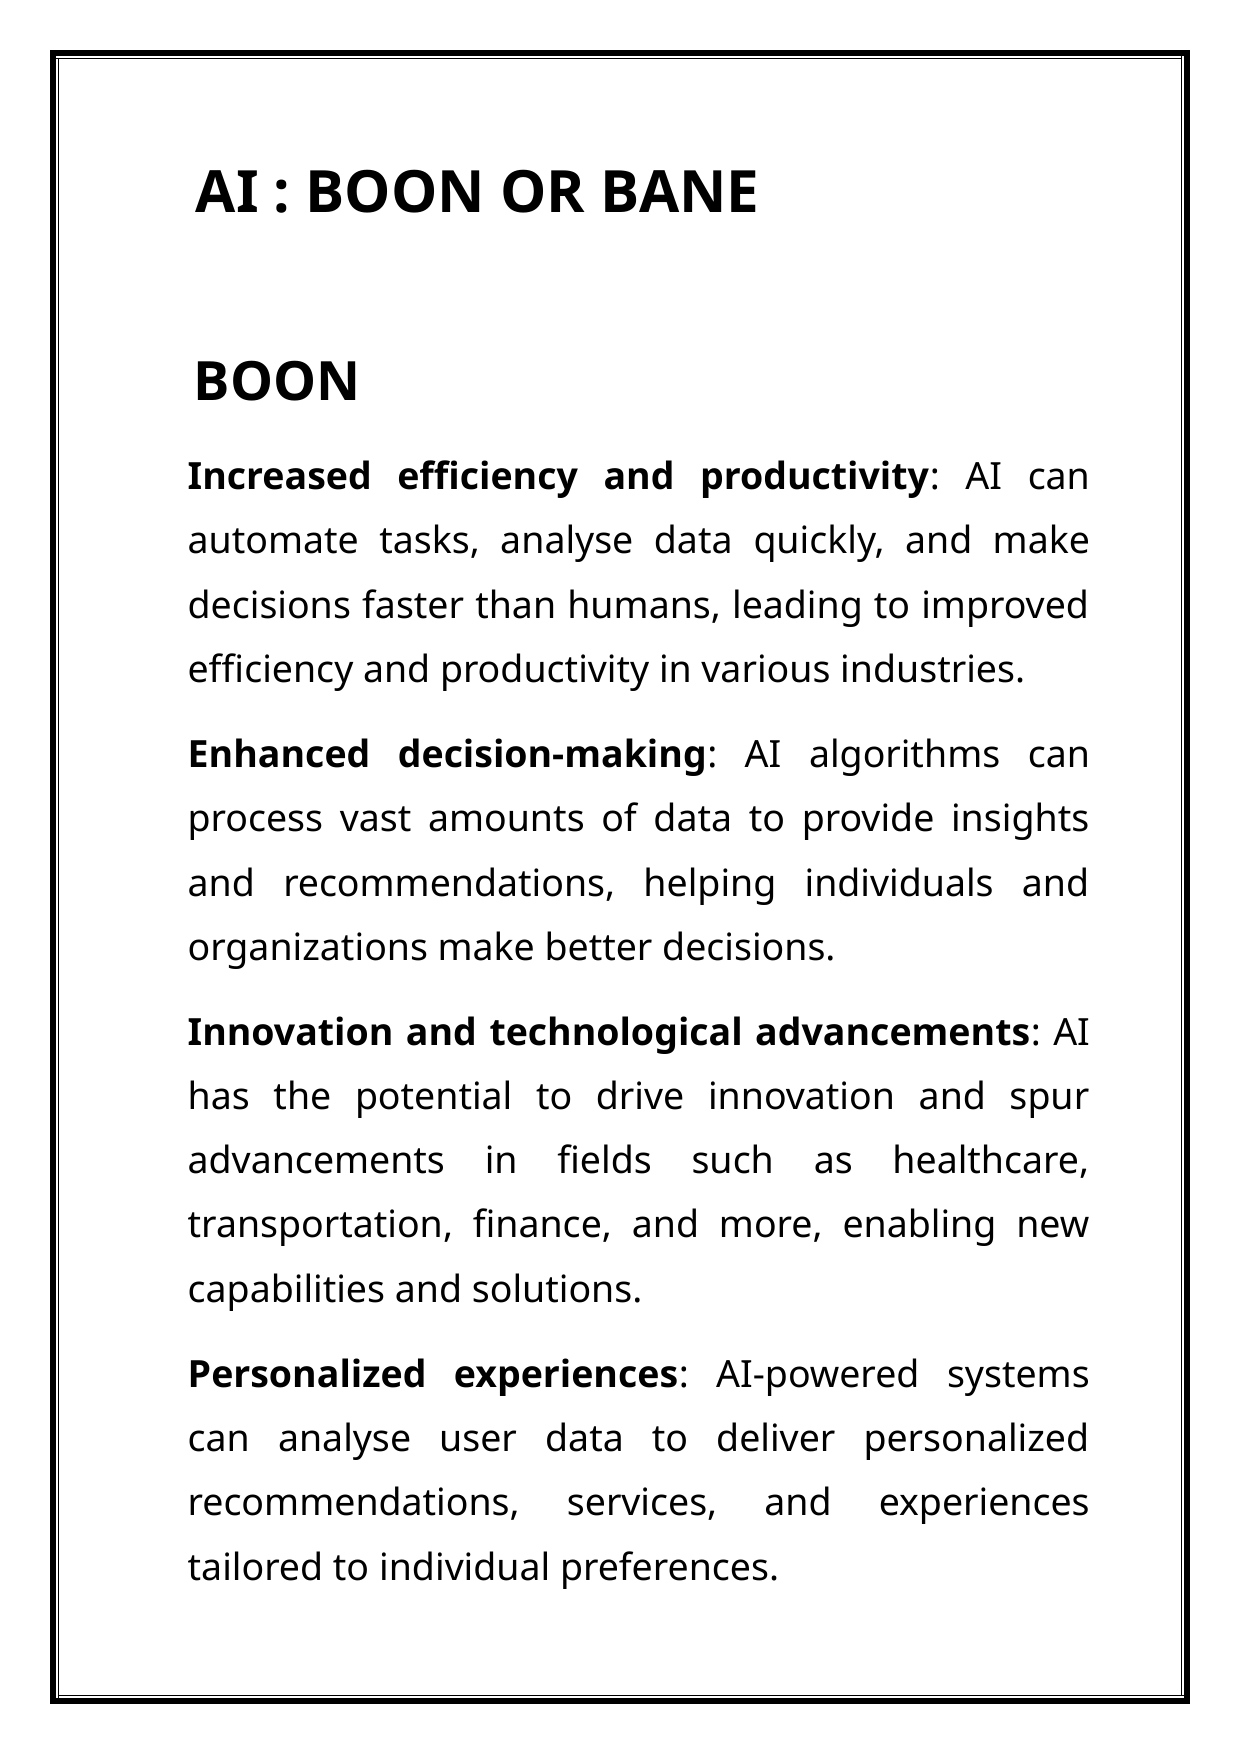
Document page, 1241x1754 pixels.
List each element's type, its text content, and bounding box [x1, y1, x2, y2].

text Enhanced decision-making: AI algorithms can process vast amounts of data to provide insights and recommendations, helping individuals and organizations make better decisions. [187, 727, 1090, 971]
text Innovation and technological advancements: AI has the potential to drive innovation and spur advancements in fields such as healthcare, transportation, finance, and more, enabling new capabilities and solutions. [187, 1005, 1090, 1313]
text Increased efficiency and productivity: AI can automate tasks, analyse data quickly, and make decisions faster than humans, leading to improved efficiency and productivity in various industries. [187, 449, 1090, 693]
text Personalized experiences: AI-powered systems can analyse user data to deliver personalized recommendations, services, and experiences tailored to individual preferences. [187, 1347, 1090, 1591]
subtitle BOON [165, 343, 1090, 416]
subtitle AI : BOON OR BANE [165, 150, 1071, 229]
